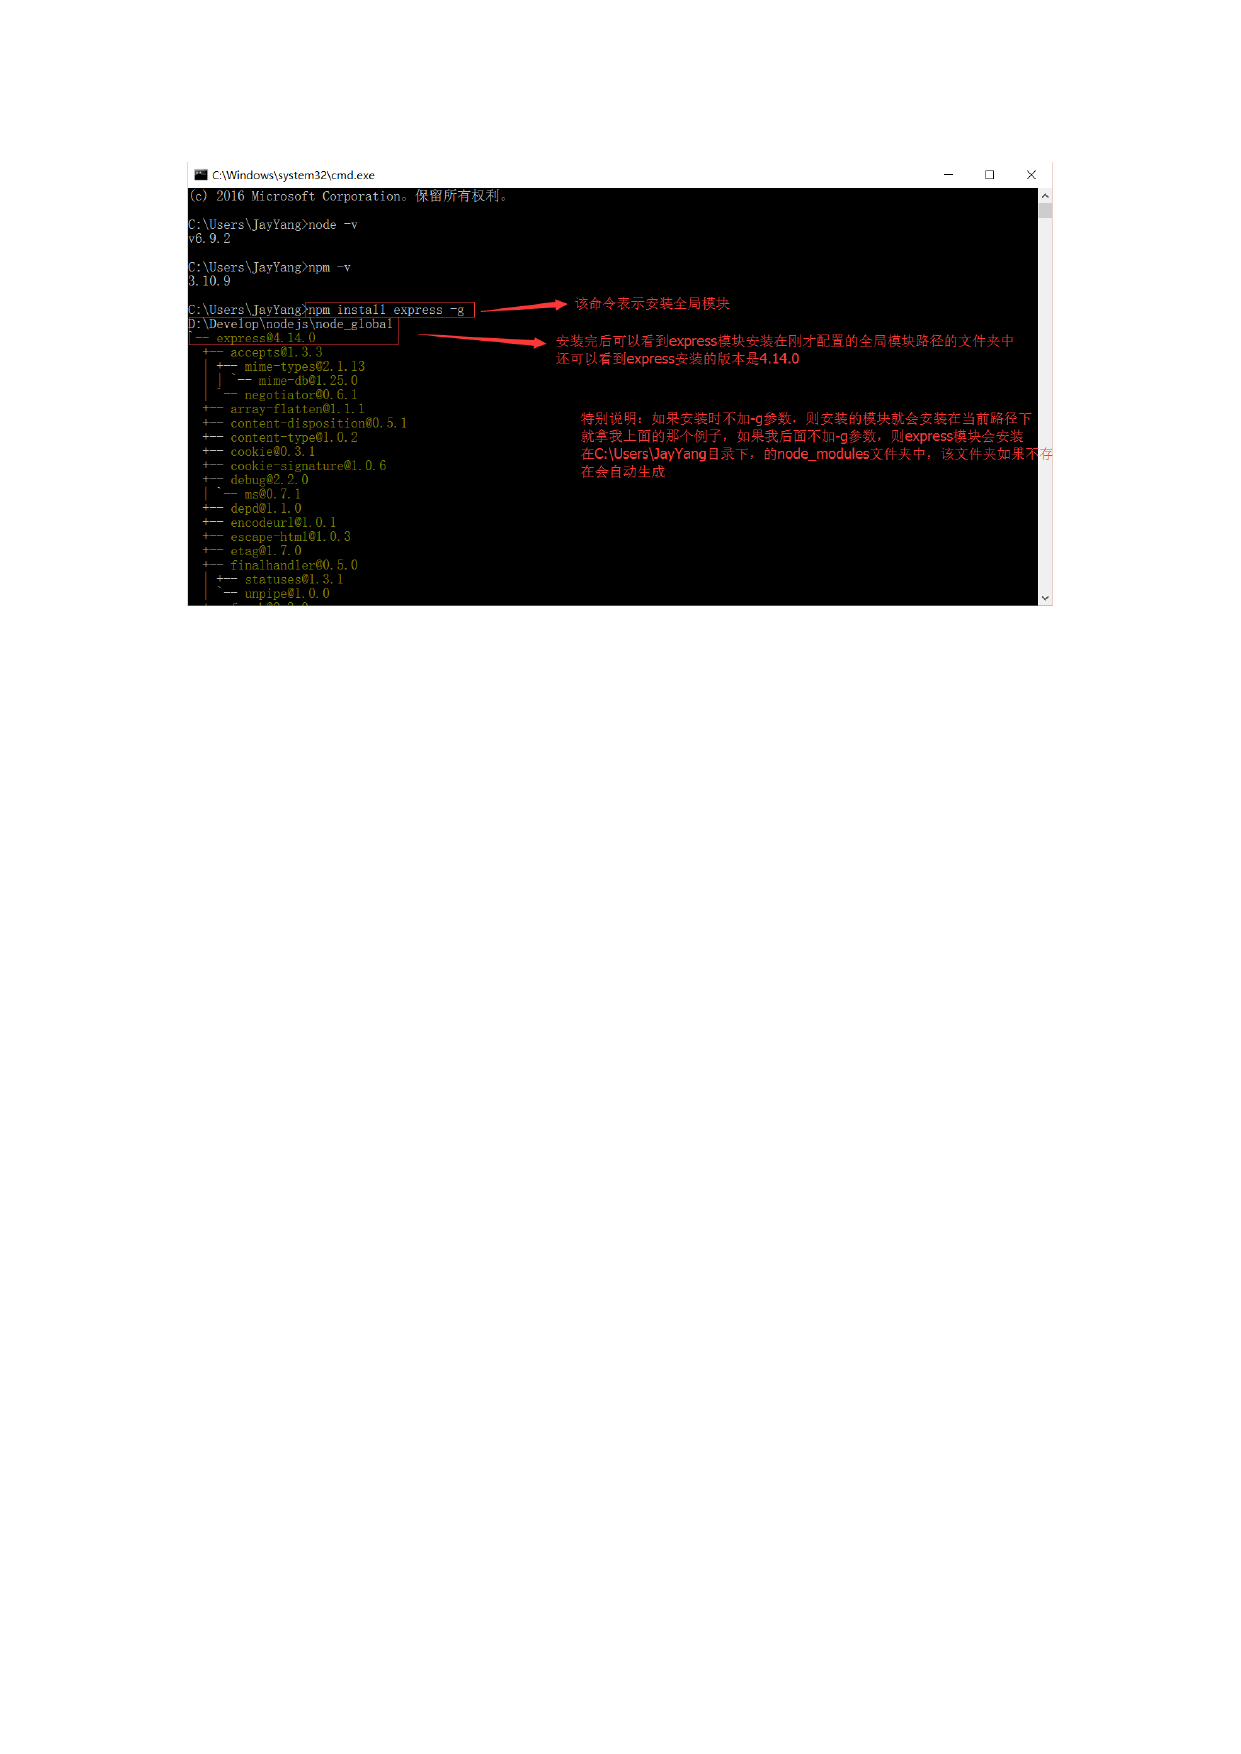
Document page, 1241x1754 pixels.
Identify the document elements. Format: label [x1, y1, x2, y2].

picture [187, 162, 1053, 606]
